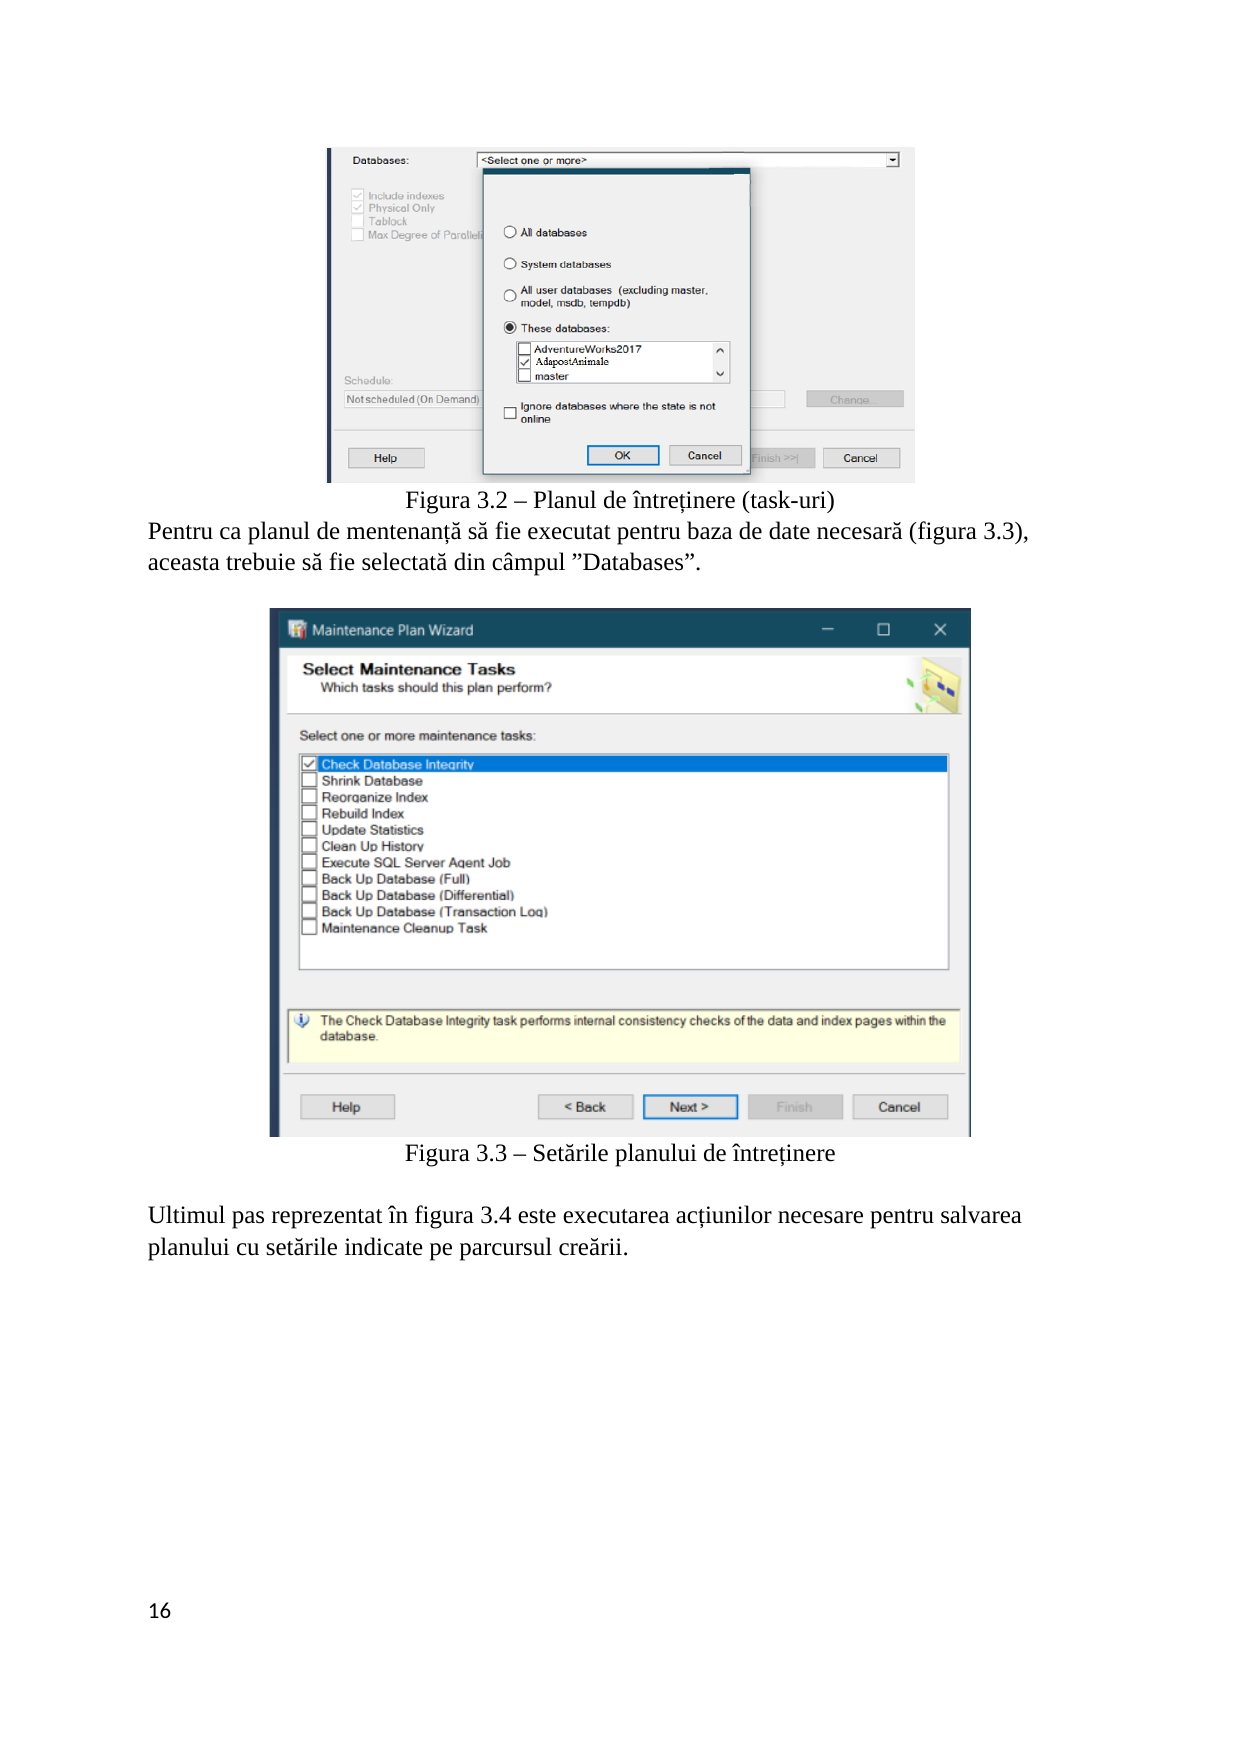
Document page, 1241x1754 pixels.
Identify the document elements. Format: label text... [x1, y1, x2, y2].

text Pentru ca planul de mentenanță să fie executat pentru baza de date necesară (figura 3.3), aceasta trebuie să fie selectată din câmpul ”Databases”. [148, 516, 1093, 576]
picture [325, 147, 915, 483]
picture [269, 608, 971, 1137]
text Ultimul pas reprezentat în figura 3.4 este executarea acțiunilor necesare pentru salvarea planului cu setările indicate pe parcursul creării. [148, 1201, 1093, 1260]
text Figura 3.3 – Setările planului de întreținere [148, 1138, 1093, 1167]
text Figura 3.2 – Planul de întreținere (task-uri) [148, 485, 1093, 513]
